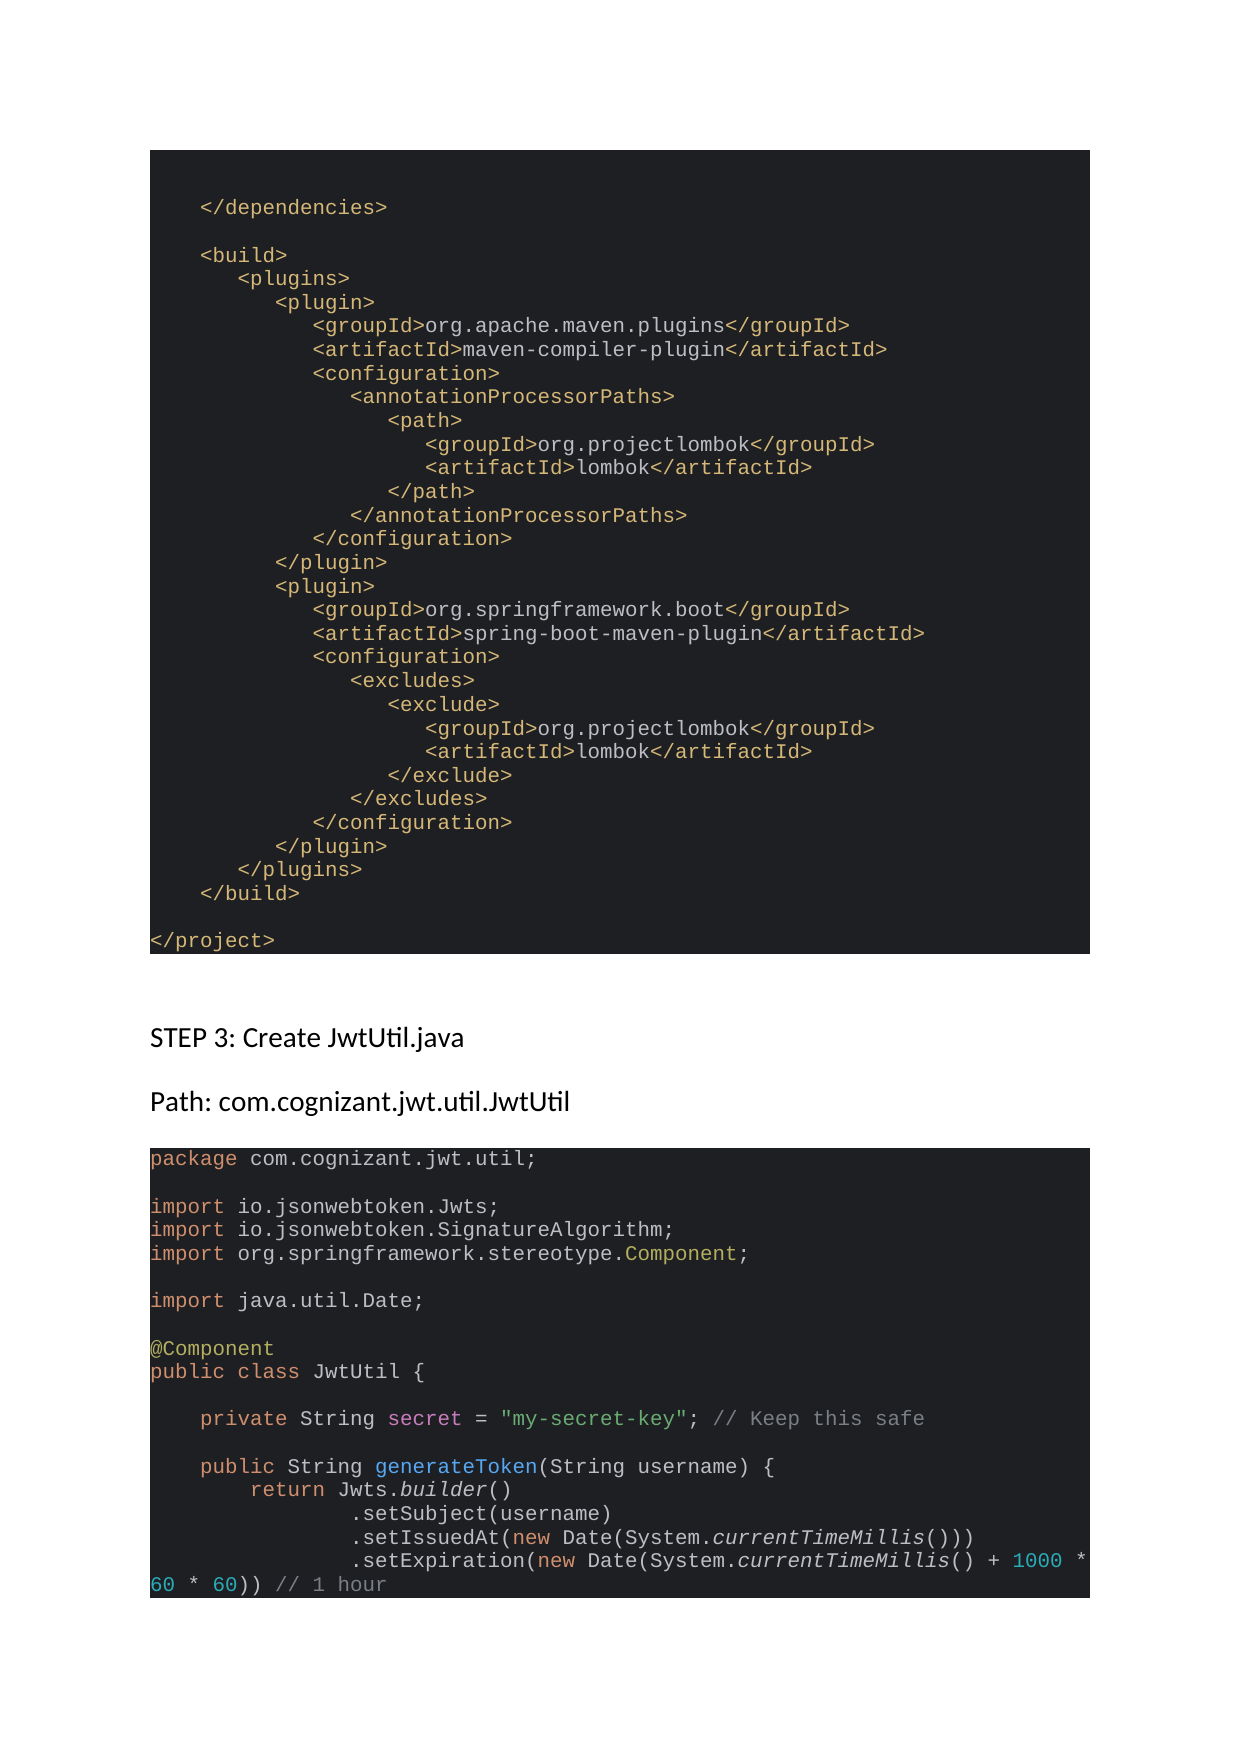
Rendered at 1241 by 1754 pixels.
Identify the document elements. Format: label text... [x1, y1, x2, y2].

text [150, 150, 1090, 954]
text STEP 3: Create JwtUtil.java [150, 1019, 1090, 1054]
text Path: com.cognizant.jwt.util.JwtUtil [150, 1083, 1090, 1119]
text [150, 1148, 1090, 1598]
